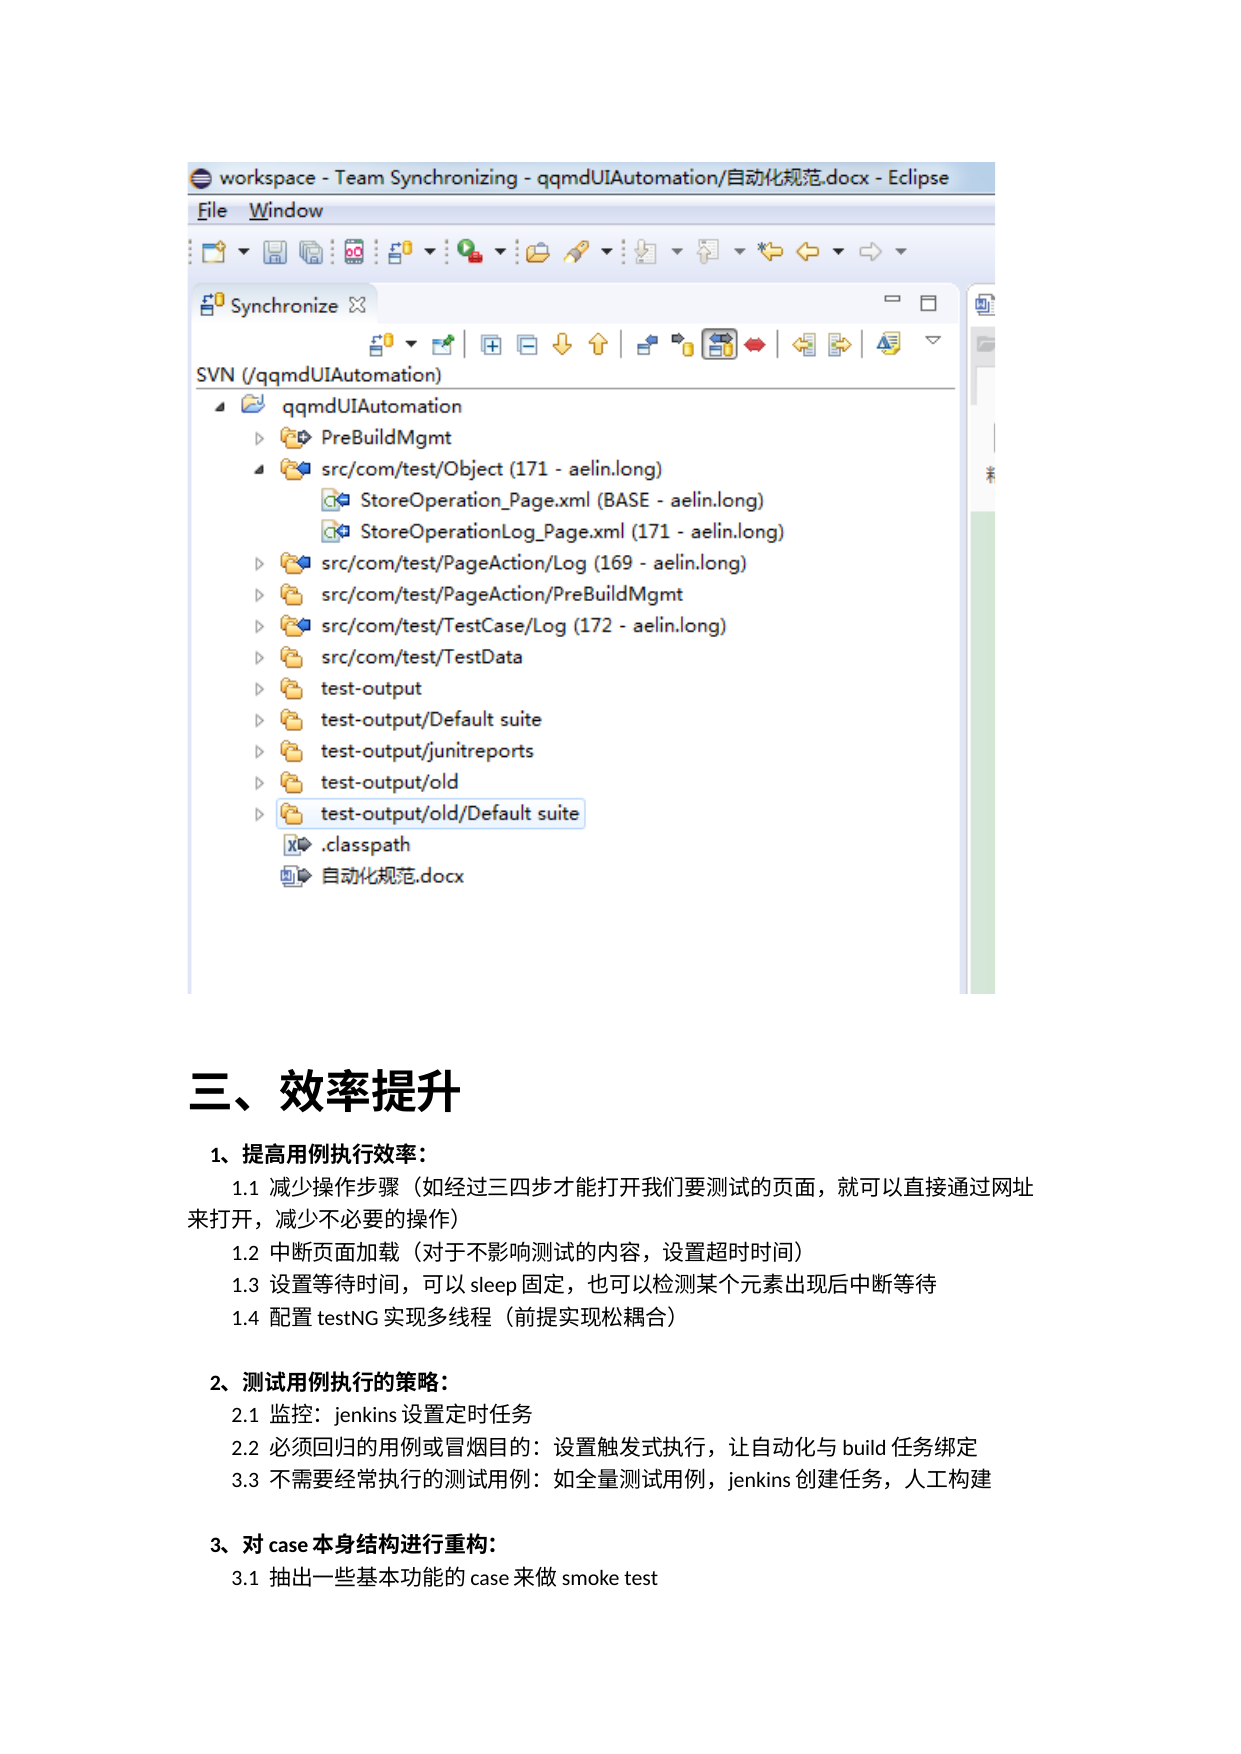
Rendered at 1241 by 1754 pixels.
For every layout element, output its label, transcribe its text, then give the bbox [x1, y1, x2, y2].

list 2、测试用例执行的策略： [187, 1364, 1053, 1397]
list 3.3 不需要经常执行的测试用例：如全量测试用例，jenkins创建任务，人工构建 [187, 1462, 1053, 1494]
list 1.2 中断页面加载（对于不影响测试的内容，设置超时时间） [187, 1234, 1053, 1267]
list 1、提高用例执行效率： [187, 1137, 1053, 1169]
text 3、对case本身结构进行重构： [187, 1527, 1053, 1559]
text 3.1 抽出一些基本功能的case来做smoke test [187, 1559, 1053, 1592]
list 2.2 必须回归的用例或冒烟目的：设置触发式执行，让自动化与build任务绑定 [187, 1429, 1053, 1462]
list 1.1 减少操作步骤（如经过三四步才能打开我们要测试的页面，就可以直接通过网址来打开，减少不必要的操作） [187, 1169, 1053, 1234]
text 三、效率提升 [187, 1039, 1053, 1137]
list 1.4 配置testNG实现多线程（前提实现松耦合） [187, 1299, 1053, 1332]
list 2.1 监控：jenkins设置定时任务 [187, 1397, 1053, 1429]
picture [187, 162, 996, 994]
list 1.3 设置等待时间，可以sleep固定，也可以检测某个元素出现后中断等待 [187, 1267, 1053, 1299]
